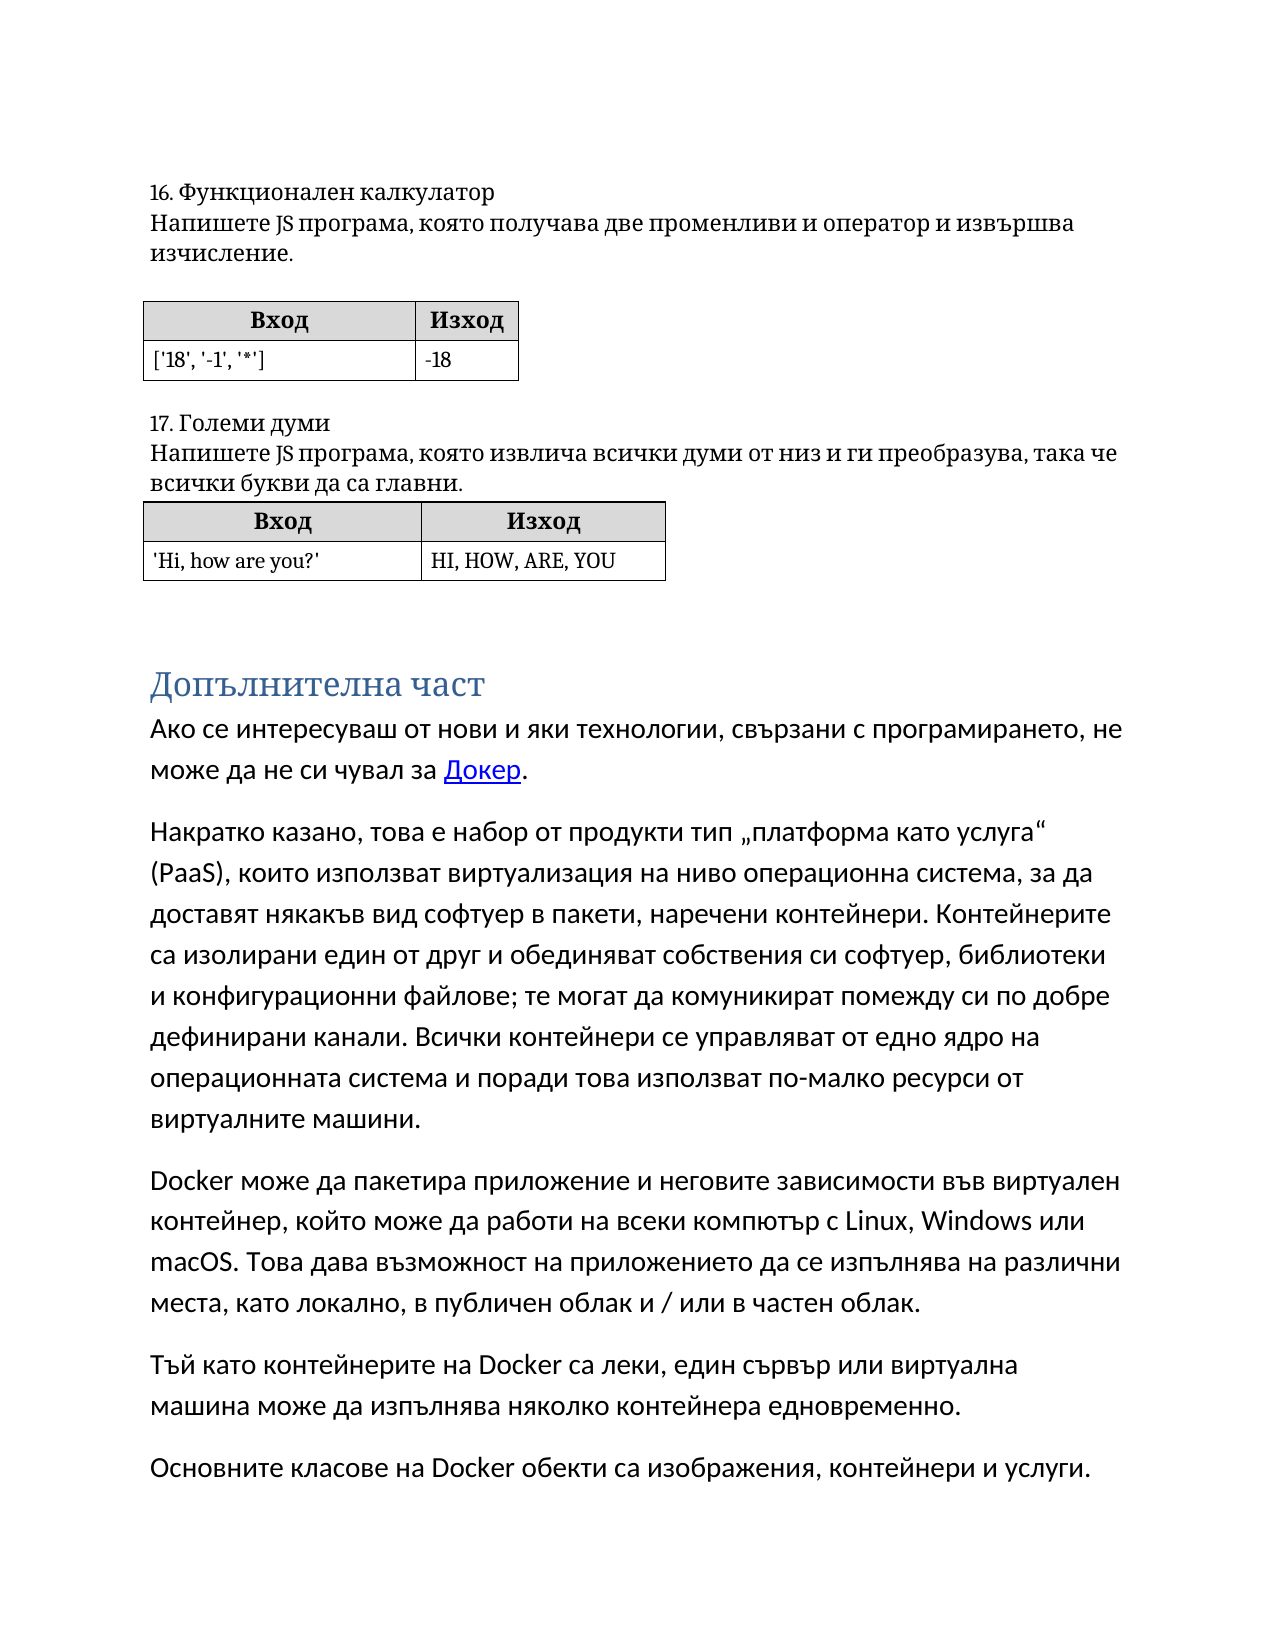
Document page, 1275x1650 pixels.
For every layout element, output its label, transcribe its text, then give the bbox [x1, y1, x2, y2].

table_header Вход [144, 302, 415, 340]
text 17. Големи думи [150, 411, 1125, 437]
text Напишете JS програма, която получава две променливи и оператор и извършва изчисление. [150, 210, 1125, 267]
subtitle Допълнителна част [150, 666, 1125, 705]
table_cell HI, HOW, ARE, YOU [422, 542, 665, 580]
text Основните класове на Docker обекти са изображения, контейнери и услуги. [150, 1449, 1125, 1484]
text Напишете JS програма, която извлича всички думи от низ и ги преобразува, така че всички букви да са главни. [150, 441, 1125, 498]
text Накратко казано, това е набор от продукти тип „платформа като услуга“ (PaaS), които използват виртуализация на ниво операционна система, за да доставят някакъв вид софтуер в пакети, наречени контейнери. Контейнерите са изолирани един от друг и обединяват собствения си софтуер, библиотеки и конфигурационни файлове; те могат да комуникират помежду си по добре дефинирани канали. Всички контейнери се управляват от едно ядро на операционната система и поради това използват по-малко ресурси от виртуалните машини. [150, 813, 1125, 1135]
text Ако се интересуваш от нови и яки технологии, свързани с програмирането, не може да не си чувал за Докер. [150, 711, 1125, 787]
text Docker може да пакетира приложение и неговите зависимости във виртуален контейнер, който може да работи на всеки компютър с Linux, Windows или macOS. Това дава възможност на приложението да се изпълнява на различни места, като локално, в публичен облак и / или в частен облак. [150, 1162, 1125, 1320]
text Тъй като контейнерите на Docker са леки, един сървър или виртуална машина може да изпълнява няколко контейнера едновременно. [150, 1346, 1125, 1423]
table_header Вход [144, 503, 421, 541]
table_cell -18 [416, 341, 518, 379]
table_cell 'Hi, how are you?' [144, 542, 421, 580]
table_header Изход [422, 503, 665, 541]
text 16. Функционален калкулатор [150, 180, 1125, 207]
table_header Изход [416, 302, 518, 340]
table_cell ['18', '-1', '*'] [144, 341, 415, 379]
